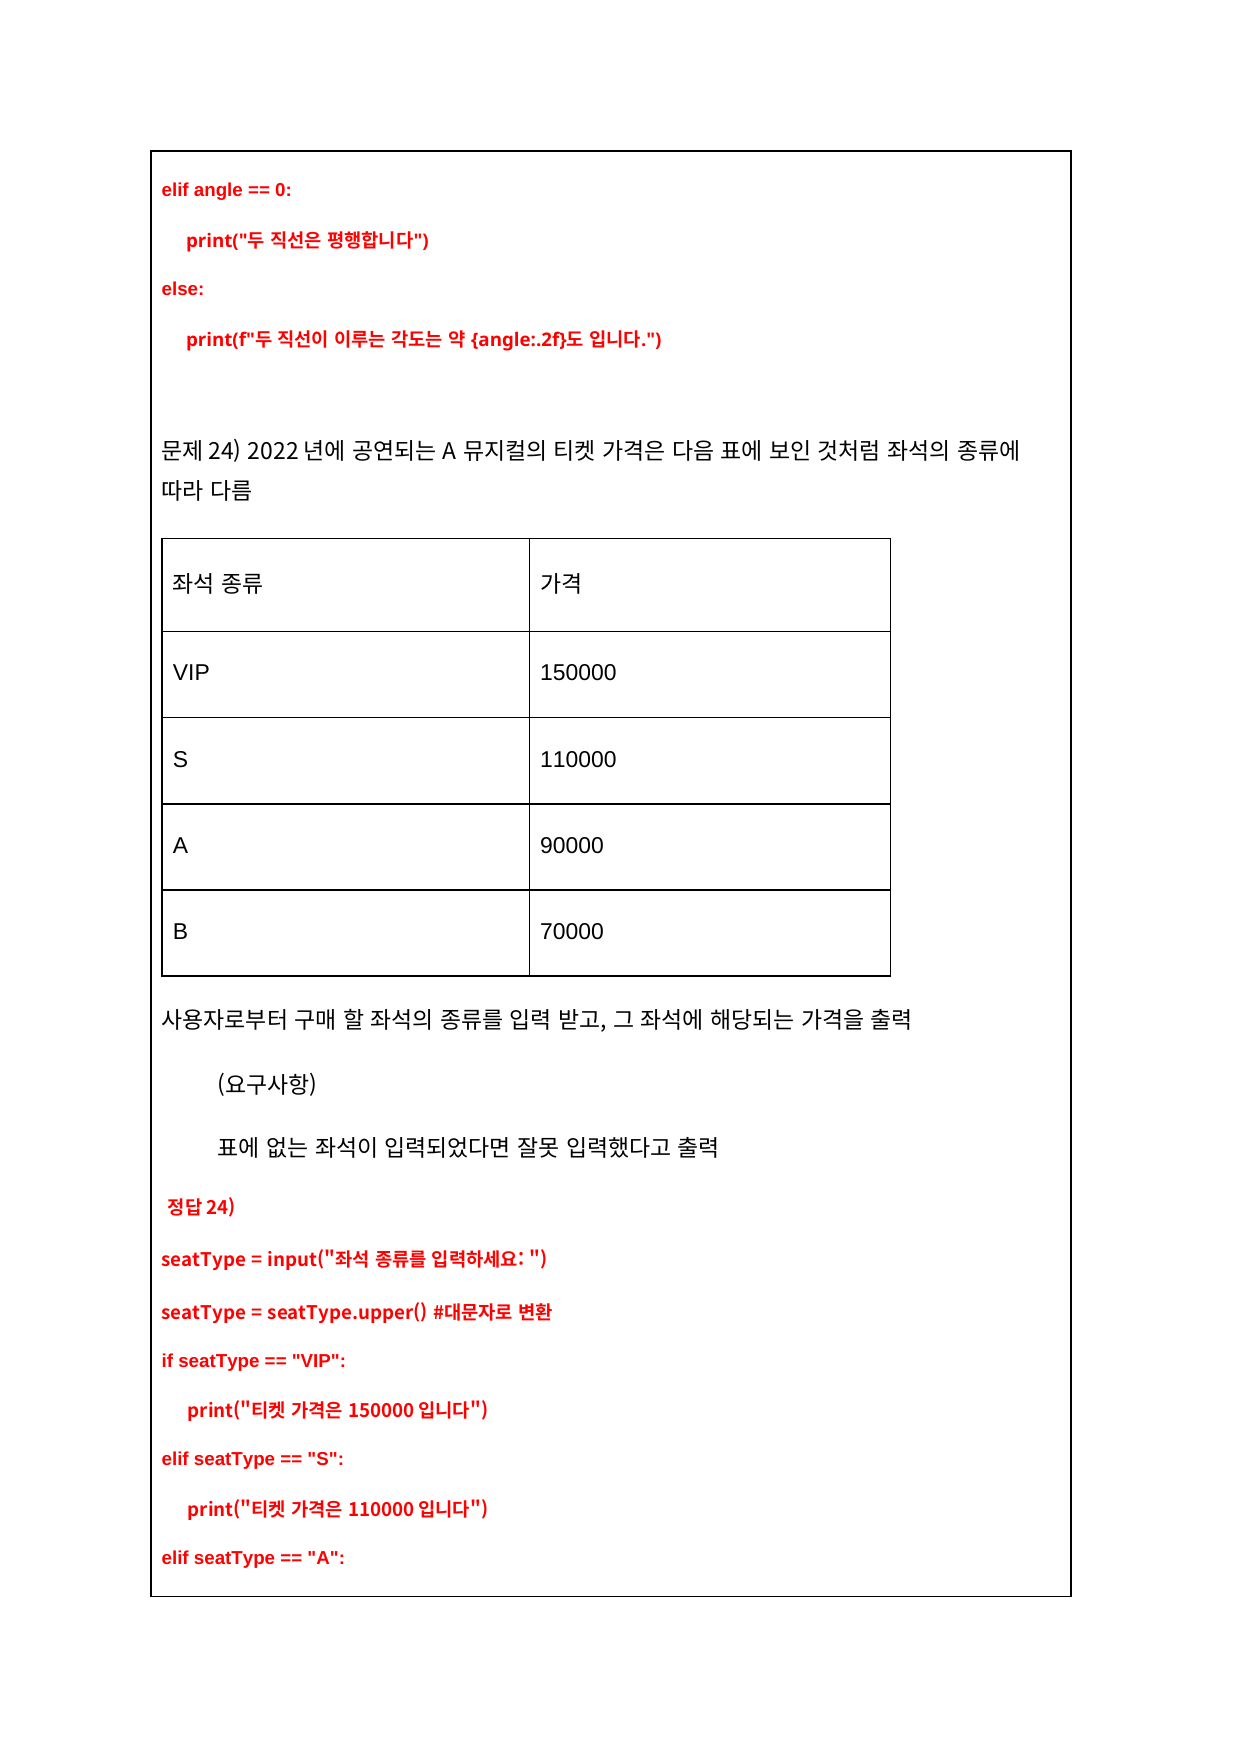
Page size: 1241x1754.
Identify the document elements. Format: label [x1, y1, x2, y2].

table_header [152, 152, 1070, 1596]
